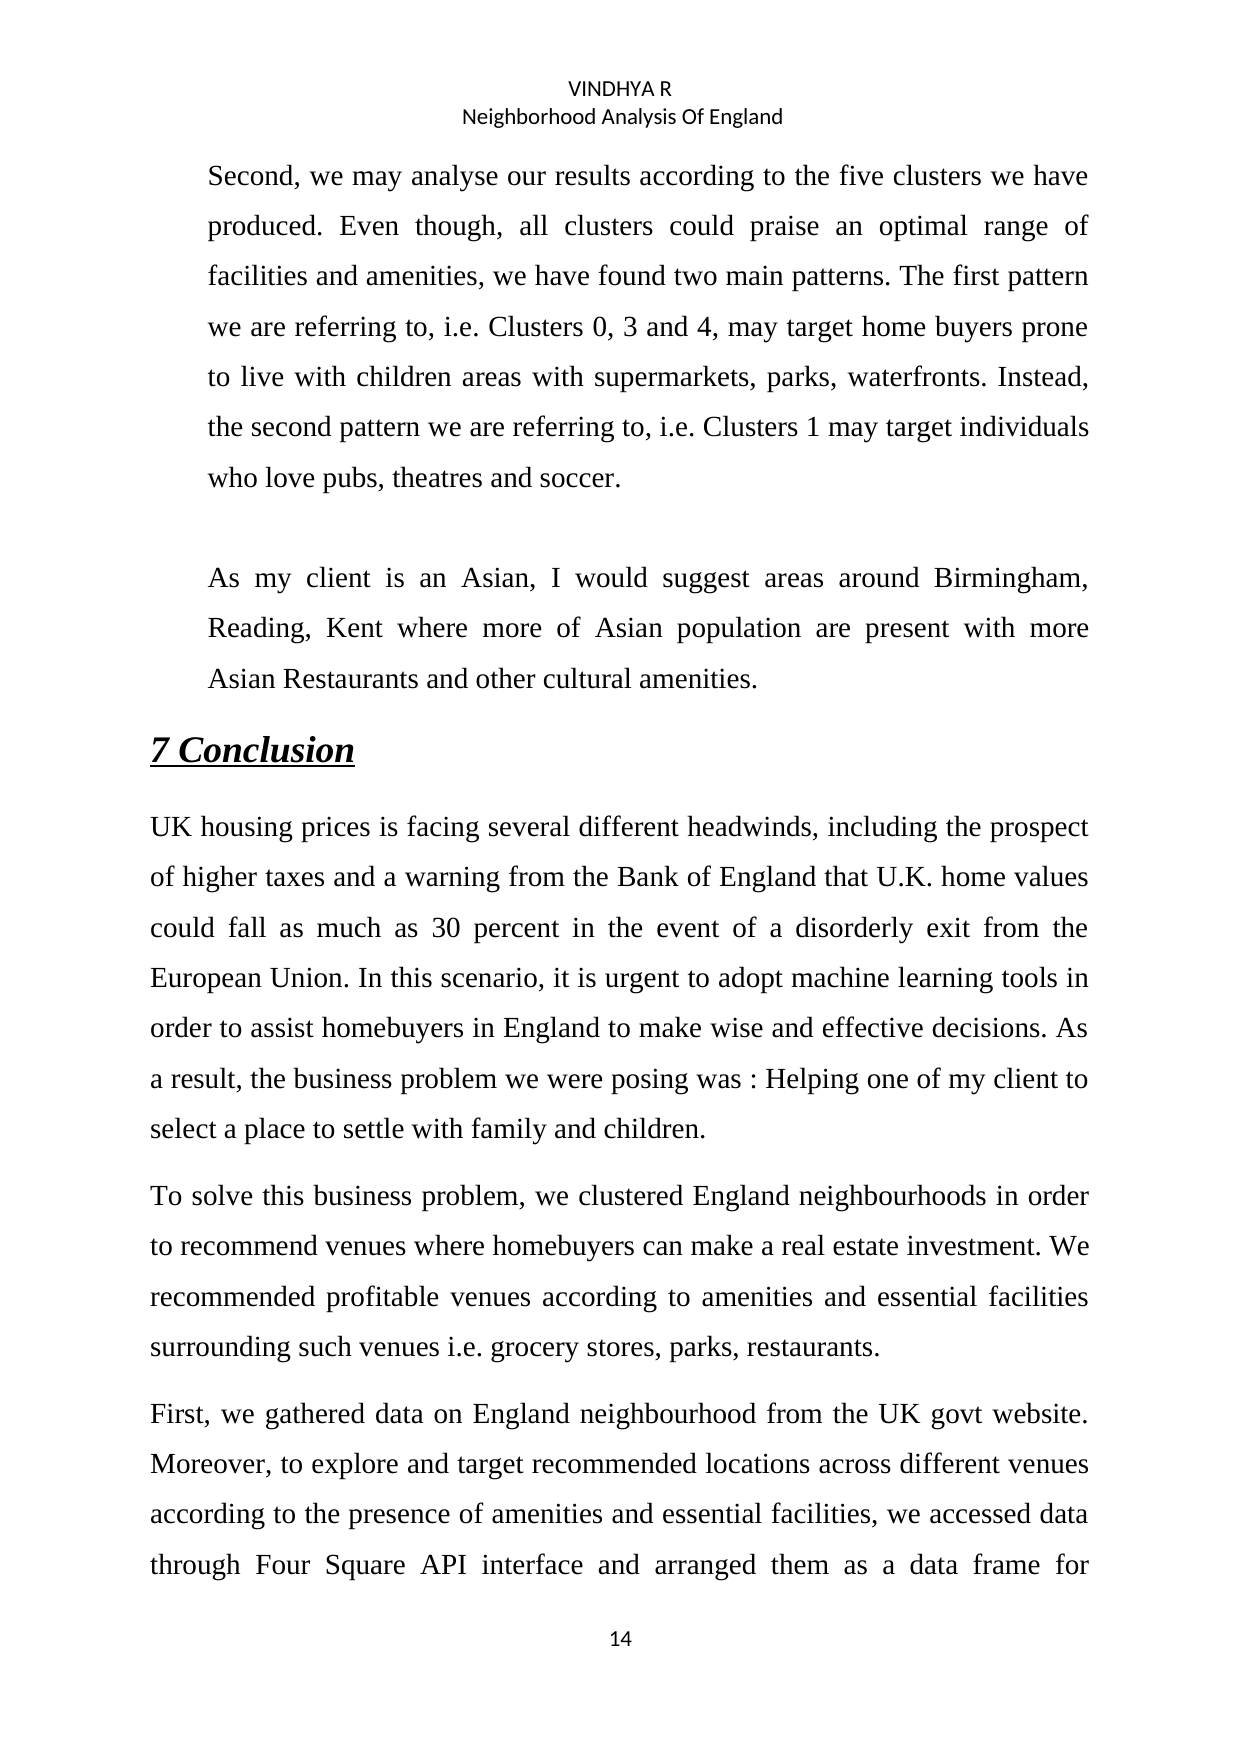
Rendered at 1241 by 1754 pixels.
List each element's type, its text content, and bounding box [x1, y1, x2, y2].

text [150, 1396, 1090, 1581]
list Second, we may analyse our results according to the five clusters we have produced. Even though, all clusters could praise an optimal range of facilities and amenities, we have found two main patterns. The first pattern we are referring to, i.e. Clusters 0, 3 and 4, may target home buyers prone to live with children areas with supermarkets, parks, waterfronts. Instead, the second pattern we are referring to, i.e. Clusters 1 may target individuals who love pubs, theatres and soccer. [207, 158, 1090, 493]
list As my client is an Asian, I would suggest areas around Birmingham, Reading, Kent where more of Asian population are present with more Asian Restaurants and other cultural amenities. [207, 560, 1090, 694]
text UK housing prices is facing several different headwinds, including the prospect of higher taxes and a warning from the Bank of England that U.K. home values could fall as much as 30 percent in the event of a disorderly exit from the European Union. In this scenario, it is urgent to adopt machine learning tools in order to assist homebuyers in England to make wise and effective decisions. As a result, the business problem we were posing was : Helping one of my client to select a place to settle with family and children. [150, 809, 1090, 1145]
text 7 Conclusion [150, 728, 1090, 771]
text To solve this business problem, we clustered England neighbourhoods in order to recommend venues where homebuyers can make a real estate investment. We recommended profitable venues according to amenities and essential facilities surrounding such venues i.e. grocery stores, parks, restaurants. [150, 1178, 1090, 1363]
